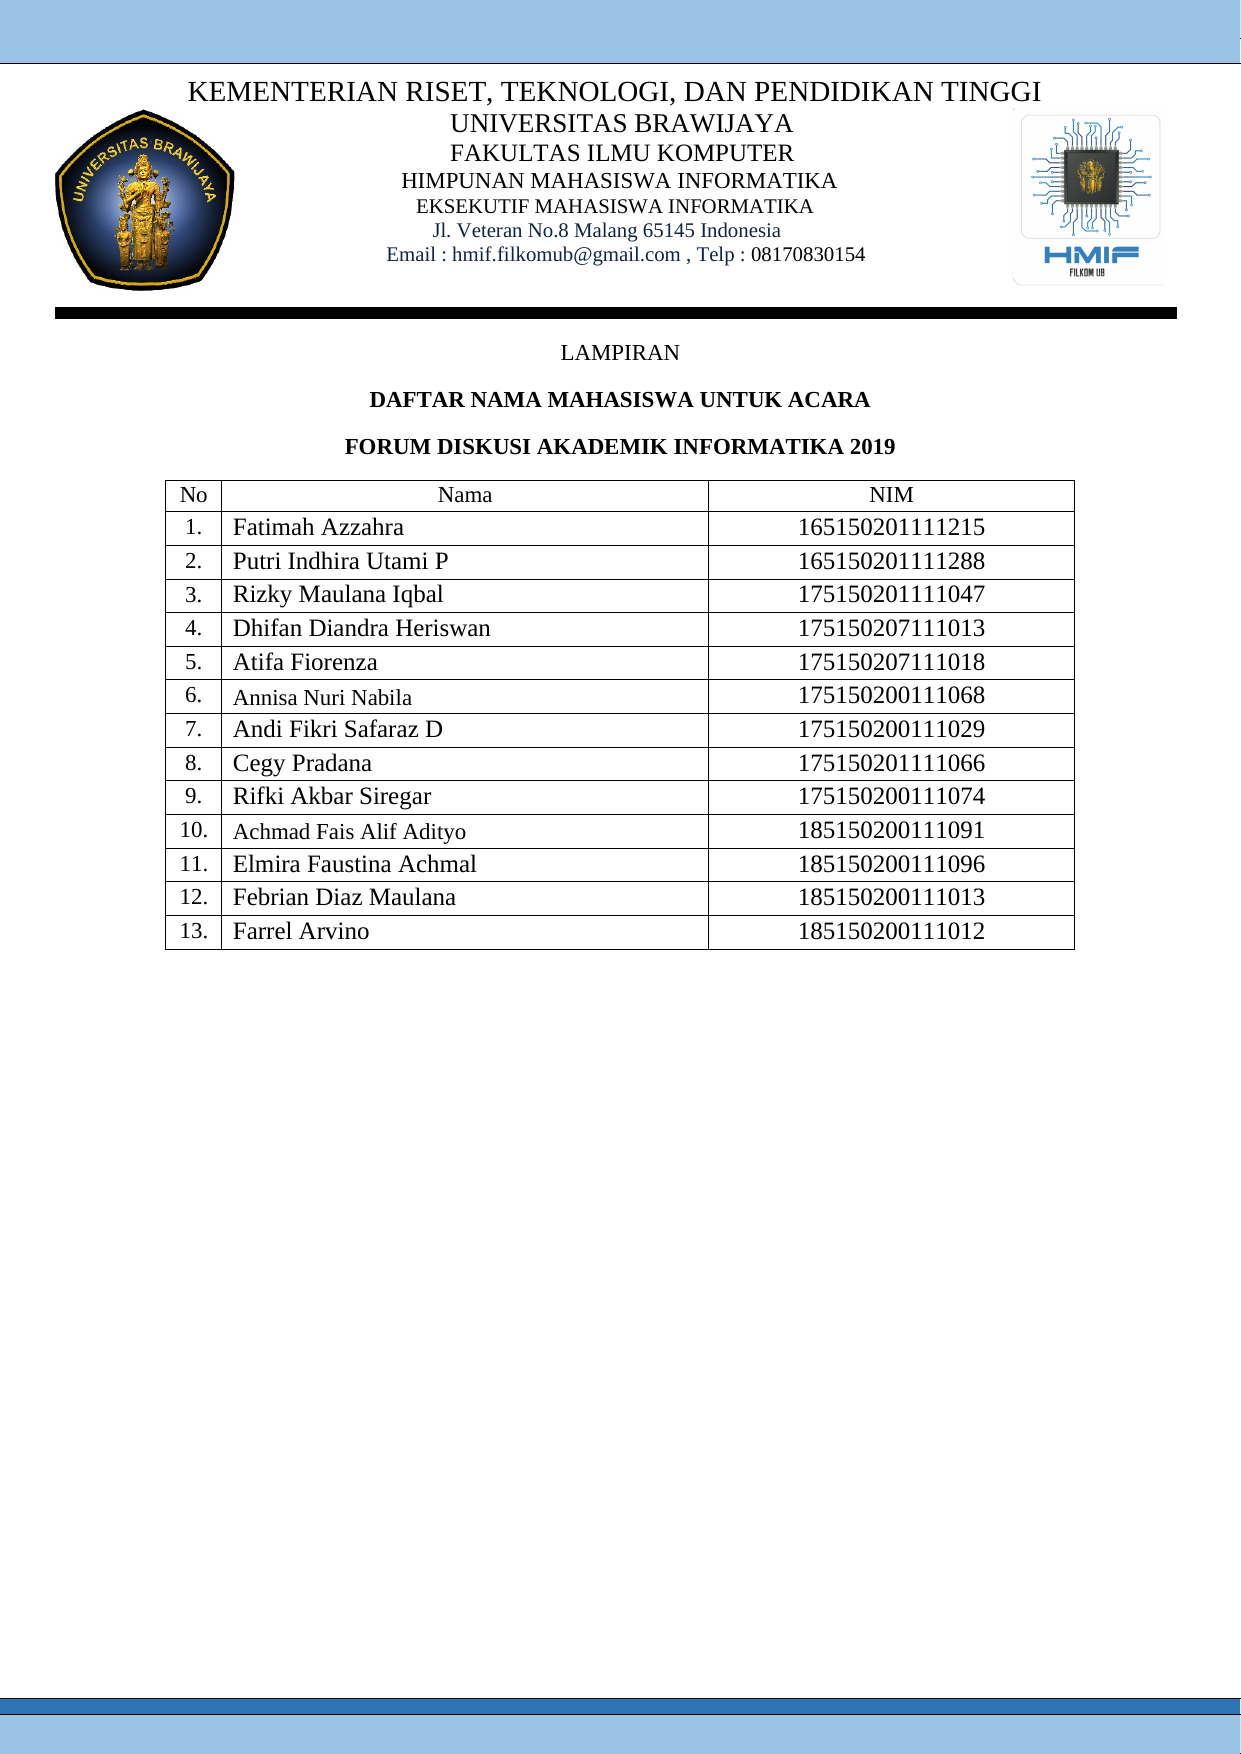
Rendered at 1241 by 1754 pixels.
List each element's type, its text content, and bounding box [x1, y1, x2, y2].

table_cell 165150201111215 [709, 512, 1074, 545]
table_cell 2. [166, 546, 221, 578]
table_cell 175150200111074 [709, 781, 1074, 814]
table_cell Cegy Pradana [222, 748, 708, 780]
table_cell 6. [166, 680, 221, 713]
table_cell 165150201111288 [709, 546, 1074, 578]
table_header No [166, 481, 221, 511]
table_cell 10. [166, 815, 221, 848]
picture [50, 106, 237, 294]
table_cell 5. [166, 647, 221, 679]
table_cell 11. [166, 849, 221, 881]
table_cell Annisa Nuri Nabila [222, 680, 708, 713]
table_cell 185150200111013 [709, 882, 1074, 915]
table_cell 185150200111091 [709, 815, 1074, 848]
table_cell 1. [166, 512, 221, 545]
table_cell 175150207111018 [709, 647, 1074, 679]
text LAMPIRAN [150, 339, 1090, 366]
table_cell 3. [166, 580, 221, 612]
table_cell 175150200111029 [709, 714, 1074, 747]
table_cell 8. [166, 748, 221, 780]
table_cell 12. [166, 882, 221, 915]
table_cell Achmad Fais Alif Adityo [222, 815, 708, 848]
table_header Nama [222, 481, 708, 511]
table_cell 175150201111066 [709, 748, 1074, 780]
text DAFTAR NAMA MAHASISWA UNTUK ACARA [150, 386, 1090, 412]
table_cell Putri Indhira Utami P [222, 546, 708, 578]
table_cell 175150207111013 [709, 613, 1074, 646]
table_cell 175150200111068 [709, 680, 1074, 713]
table_cell Elmira Faustina Achmal [222, 849, 708, 881]
table_cell 4. [166, 613, 221, 646]
table_cell Dhifan Diandra Heriswan [222, 613, 708, 646]
table_cell 185150200111096 [709, 849, 1074, 881]
table_cell Febrian Diaz Maulana [222, 882, 708, 915]
table_cell Rizky Maulana Iqbal [222, 580, 708, 612]
table_cell Fatimah Azzahra [222, 512, 708, 545]
table_header NIM [709, 481, 1074, 511]
picture [1012, 108, 1163, 286]
table_cell 13. [166, 916, 221, 948]
table_cell Atifa Fiorenza [222, 647, 708, 679]
table_cell 175150201111047 [709, 580, 1074, 612]
table_cell Andi Fikri Safaraz D [222, 714, 708, 747]
table_cell Rifki Akbar Siregar [222, 781, 708, 814]
table_cell Farrel Arvino [222, 916, 708, 948]
table_cell 9. [166, 781, 221, 814]
text FORUM DISKUSI AKADEMIK INFORMATIKA 2019 [150, 433, 1090, 459]
table_cell 185150200111012 [709, 916, 1074, 948]
table_cell 7. [166, 714, 221, 747]
